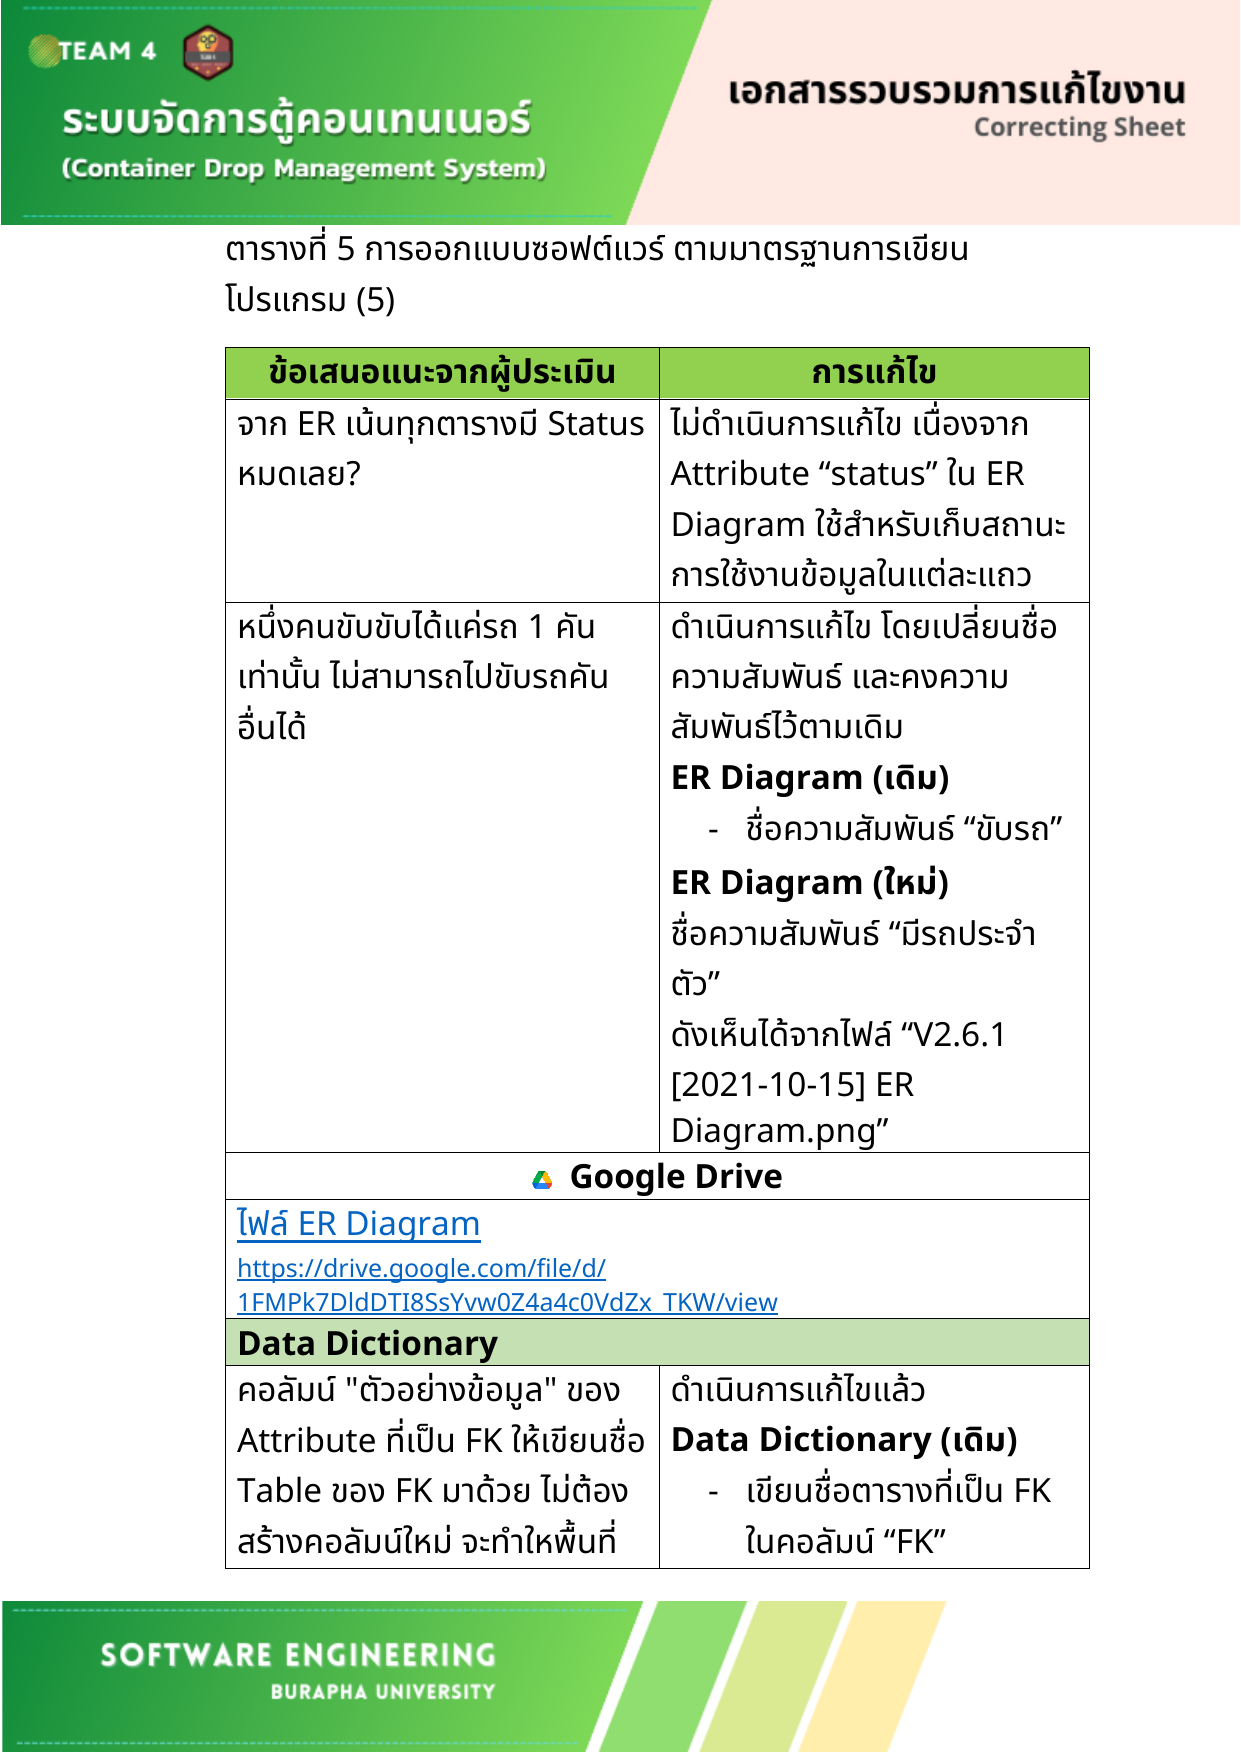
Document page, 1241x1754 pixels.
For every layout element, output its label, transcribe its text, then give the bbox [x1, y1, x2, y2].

table_cell หนึ่งคนขับขับได้แค่รถ 1 คันเท่านั้น ไม่สามารถไปขับรถคันอื่นได้ [226, 603, 659, 1152]
picture [532, 1171, 552, 1189]
picture [2, 1601, 1203, 1752]
picture [1, 0, 1241, 225]
table_cell ไม่ดำเนินการแก้ไข เนื่องจาก Attribute “status” ใน ER Diagram ใช้สำหรับเก็บสถานะการใช้งานข้อมูลในแต่ละแถว [660, 400, 1089, 602]
table_cell ไฟล์ ER Diagram https://drive.google.com/file/d/1FMPk7DldDTI8SsYvw0Z4a4c0VdZx_TKW/view [226, 1200, 1089, 1318]
table_header ข้อเสนอแนะจากผู้ประเมิน [226, 348, 659, 398]
table_header การแก้ไข [660, 348, 1089, 398]
table_cell Google Drive [226, 1153, 1089, 1198]
table_cell Data Dictionary [226, 1319, 1089, 1365]
table_cell จาก ER เน้นทุกตารางมี Status หมดเลย? [226, 400, 659, 602]
table_cell คอลัมน์ "ตัวอย่างข้อมูล" ของ Attribute ที่เป็น FK ให้เขียนชื่อ Table ของ FK มาด้วย ไม่ต้องสร้างคอลัมน์ใหม่ จะทำใหพื้นที่ไม่พอ Format จะเพี้ยน [226, 1366, 659, 1568]
table_cell ดำเนินการแก้ไข โดยเปลี่ยนชื่อความสัมพันธ์ และคงความสัมพันธ์ไว้ตามเดิม ER Diagram (เดิม) ชื่อความสัมพันธ์ “ขับรถ” ER Diagram (ใหม่) ชื่อความสัมพันธ์ “มีรถประจำตัว” ดังเห็นได้จากไฟล์ “V2.6.1 [2021-10-15] ER Diagram.png” [660, 603, 1089, 1152]
text ตารางที่ 5 การออกแบบซอฟต์แวร์ ตามมาตรฐานการเขียนโปรแกรม (5) [225, 225, 1090, 326]
